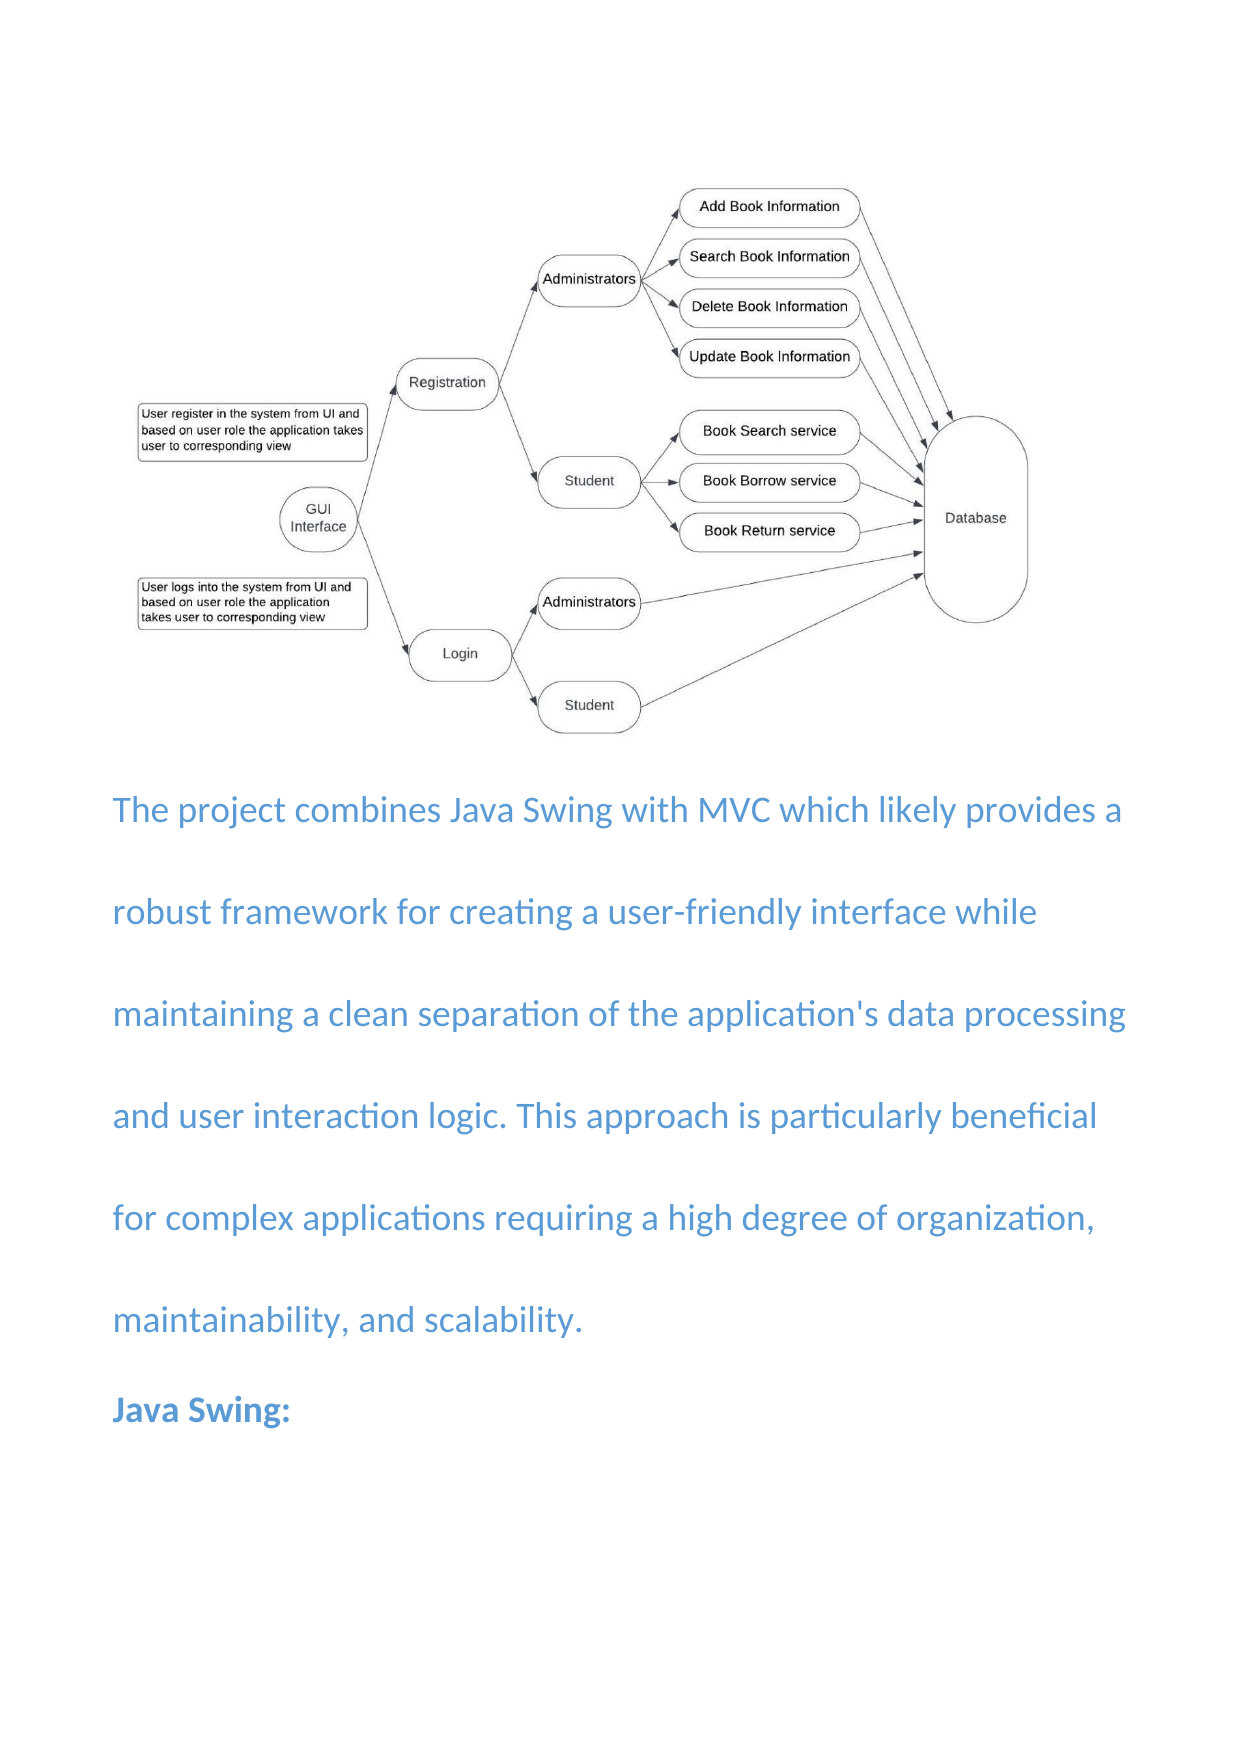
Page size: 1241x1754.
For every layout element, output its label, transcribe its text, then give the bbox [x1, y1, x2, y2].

picture [112, 163, 1053, 759]
list Java Swing: [112, 1375, 1128, 1443]
list The project combines Java Swing with MVC which likely provides a robust framework for creating a user-friendly interface while maintaining a clean separation of the application's data processing and user interaction logic. This approach is particularly beneficial for complex applications requiring a high degree of organization, maintainability, and scalability. [112, 775, 1128, 1352]
